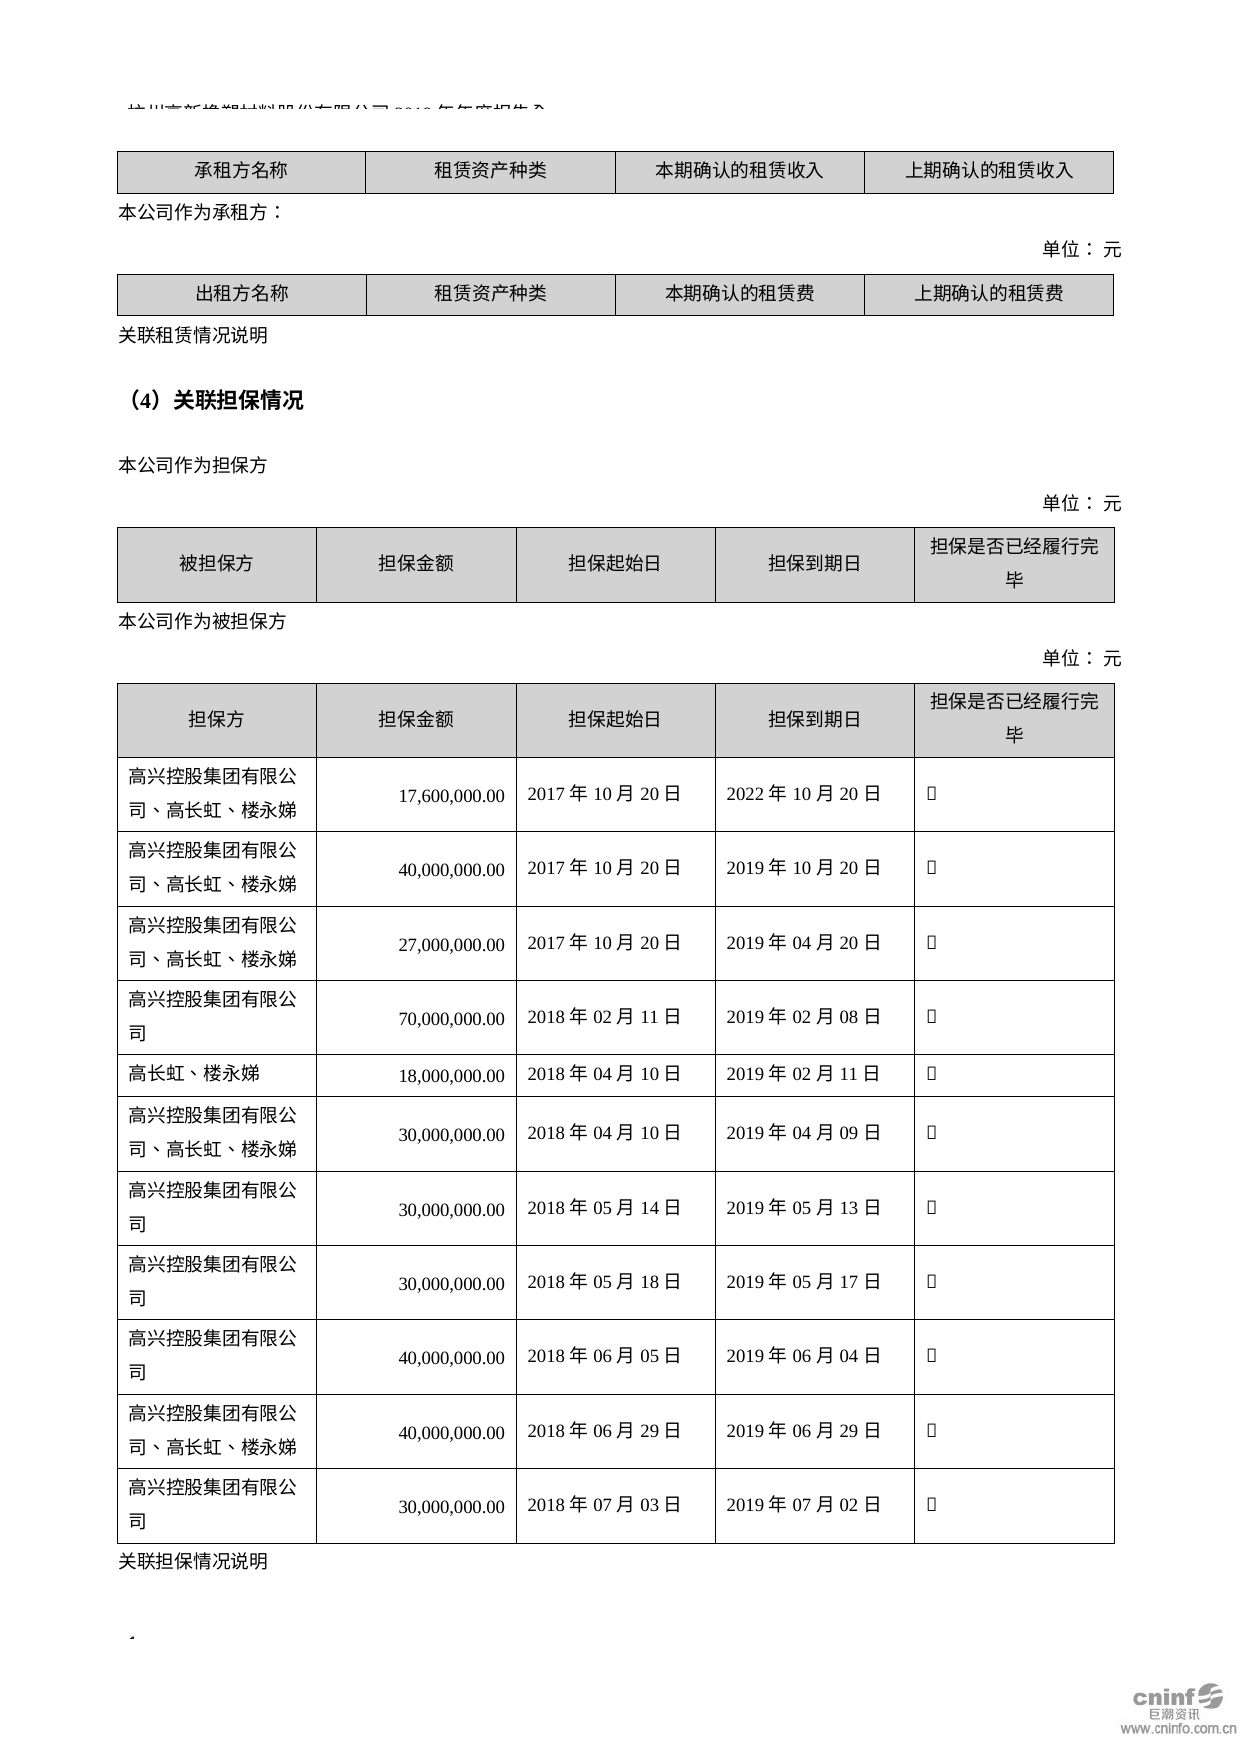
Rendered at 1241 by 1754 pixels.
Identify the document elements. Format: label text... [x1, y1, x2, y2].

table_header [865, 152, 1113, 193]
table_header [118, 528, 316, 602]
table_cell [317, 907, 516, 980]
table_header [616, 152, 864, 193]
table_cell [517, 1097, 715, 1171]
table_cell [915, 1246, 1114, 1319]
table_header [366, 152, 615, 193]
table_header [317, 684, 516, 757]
text 单位： 元 [106, 646, 1122, 671]
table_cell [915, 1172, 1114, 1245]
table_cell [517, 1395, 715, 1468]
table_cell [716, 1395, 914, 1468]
text 单位： 元 [106, 237, 1122, 262]
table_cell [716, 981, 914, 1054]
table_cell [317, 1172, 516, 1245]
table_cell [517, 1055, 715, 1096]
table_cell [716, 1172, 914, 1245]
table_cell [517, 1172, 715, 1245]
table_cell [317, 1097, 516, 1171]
subtitle （4）关联担保情况 [118, 385, 1138, 415]
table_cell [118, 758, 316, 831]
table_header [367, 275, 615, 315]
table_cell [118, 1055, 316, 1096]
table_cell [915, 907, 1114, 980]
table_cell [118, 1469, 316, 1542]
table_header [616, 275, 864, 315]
text 本公司作为承租方： [118, 199, 1138, 224]
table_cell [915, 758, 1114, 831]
picture [1115, 1680, 1240, 1737]
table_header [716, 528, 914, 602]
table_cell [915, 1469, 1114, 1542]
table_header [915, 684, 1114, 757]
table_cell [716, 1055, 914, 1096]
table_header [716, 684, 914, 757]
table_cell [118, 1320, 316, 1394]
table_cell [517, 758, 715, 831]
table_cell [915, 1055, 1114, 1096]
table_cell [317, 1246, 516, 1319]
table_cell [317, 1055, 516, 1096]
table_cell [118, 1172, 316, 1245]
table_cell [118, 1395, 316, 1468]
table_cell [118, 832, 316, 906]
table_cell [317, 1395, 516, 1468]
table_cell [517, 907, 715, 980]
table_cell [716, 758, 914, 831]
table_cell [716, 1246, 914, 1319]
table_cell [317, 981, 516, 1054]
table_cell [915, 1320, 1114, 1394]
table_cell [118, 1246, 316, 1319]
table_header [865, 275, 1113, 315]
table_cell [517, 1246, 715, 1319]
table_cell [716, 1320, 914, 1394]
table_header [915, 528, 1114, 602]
text 单位： 元 [106, 490, 1122, 516]
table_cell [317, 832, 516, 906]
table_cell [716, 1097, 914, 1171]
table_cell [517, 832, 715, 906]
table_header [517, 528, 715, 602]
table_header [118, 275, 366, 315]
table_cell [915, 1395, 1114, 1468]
text 关联租赁情况说明 [118, 322, 1138, 347]
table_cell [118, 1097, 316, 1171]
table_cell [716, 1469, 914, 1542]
text 本公司作为担保方 [118, 453, 1138, 478]
text 关联担保情况说明 [118, 1549, 1138, 1574]
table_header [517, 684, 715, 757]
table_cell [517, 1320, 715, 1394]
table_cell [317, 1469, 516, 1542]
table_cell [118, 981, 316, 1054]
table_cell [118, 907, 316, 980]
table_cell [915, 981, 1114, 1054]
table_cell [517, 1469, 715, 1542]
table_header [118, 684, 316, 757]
text 本公司作为被担保方 [118, 608, 1138, 633]
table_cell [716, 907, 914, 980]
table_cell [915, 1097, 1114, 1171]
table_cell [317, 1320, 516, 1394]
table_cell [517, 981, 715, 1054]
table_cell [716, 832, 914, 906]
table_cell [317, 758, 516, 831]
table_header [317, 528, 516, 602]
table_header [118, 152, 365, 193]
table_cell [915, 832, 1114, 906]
